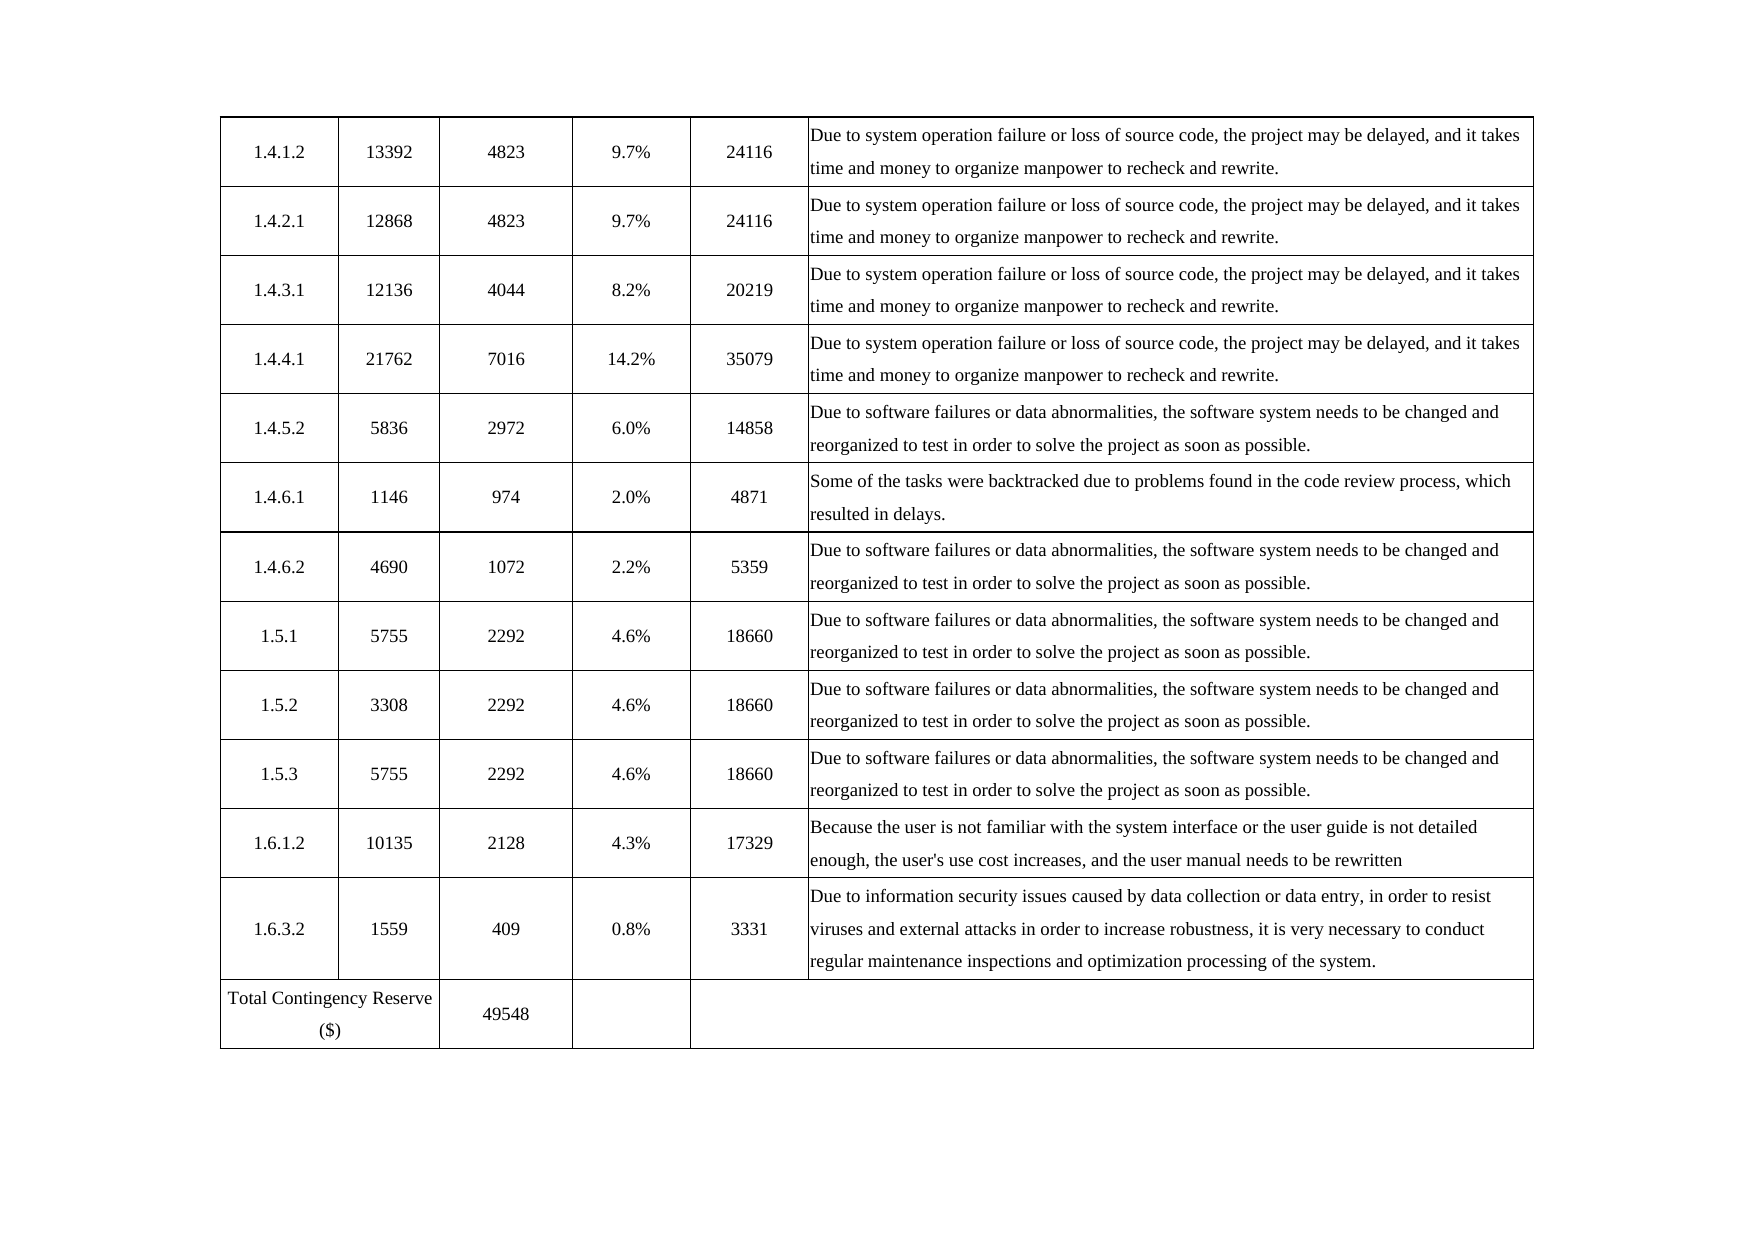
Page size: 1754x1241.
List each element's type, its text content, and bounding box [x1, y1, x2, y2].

table_cell 5755 [339, 740, 439, 808]
table_cell 4.6% [573, 602, 690, 670]
table_cell 1.4.3.1 [221, 256, 338, 324]
table_cell 1.4.5.2 [221, 394, 338, 462]
table_cell 1146 [339, 463, 439, 531]
table_cell 17329 [691, 809, 808, 877]
table_cell 2.2% [573, 533, 690, 601]
table_cell 1.4.4.1 [221, 325, 338, 393]
table_cell 1559 [339, 878, 439, 979]
table_cell Due to software failures or data abnormalities, the software system needs to be changed and reorganized to test in order to solve the project as soon as possible. [809, 671, 1533, 739]
table_cell 6.0% [573, 394, 690, 462]
table_cell 1.4.6.2 [221, 533, 338, 601]
table_cell 1.4.6.1 [221, 463, 338, 531]
table_cell 14.2% [573, 325, 690, 393]
table_cell 12136 [339, 256, 439, 324]
table_cell 21762 [339, 325, 439, 393]
table_cell 4.6% [573, 671, 690, 739]
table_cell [809, 118, 1533, 186]
table_cell Some of the tasks were backtracked due to problems found in the code review process, which resulted in delays. [809, 463, 1533, 531]
table_cell 18660 [691, 602, 808, 670]
table_cell 13392 [339, 118, 439, 186]
table_cell 8.2% [573, 256, 690, 324]
table_cell 0.8% [573, 878, 690, 979]
table_cell Due to software failures or data abnormalities, the software system needs to be changed and reorganized to test in order to solve the project as soon as possible. [809, 602, 1533, 670]
table_cell 9.7% [573, 187, 690, 255]
table_cell 1.5.1 [221, 602, 338, 670]
table_cell 1.5.2 [221, 671, 338, 739]
table_cell 18660 [691, 740, 808, 808]
table_cell 24116 [691, 118, 808, 186]
table_cell [573, 980, 690, 1048]
table_cell 409 [440, 878, 572, 979]
table_cell 14858 [691, 394, 808, 462]
table_cell 5359 [691, 533, 808, 601]
table_cell Because the user is not familiar with the system interface or the user guide is not detailed enough, the user's use cost increases, and the user manual needs to be rewritten [809, 809, 1533, 877]
table_cell 974 [440, 463, 572, 531]
table_cell 5836 [339, 394, 439, 462]
table_cell 18660 [691, 671, 808, 739]
table_cell 7016 [440, 325, 572, 393]
table_cell 2972 [440, 394, 572, 462]
table_cell 1.4.1.2 [221, 118, 338, 186]
table_cell 2292 [440, 671, 572, 739]
table_cell 1.6.3.2 [221, 878, 338, 979]
table_cell 3331 [691, 878, 808, 979]
table_cell 1.6.1.2 [221, 809, 338, 877]
table_cell 1.5.3 [221, 740, 338, 808]
table_cell 20219 [691, 256, 808, 324]
table_cell 24116 [691, 187, 808, 255]
table_cell 12868 [339, 187, 439, 255]
table_cell 4823 [440, 118, 572, 186]
table_cell Due to software failures or data abnormalities, the software system needs to be changed and reorganized to test in order to solve the project as soon as possible. [809, 740, 1533, 808]
table_cell 4690 [339, 533, 439, 601]
table_cell Total Contingency Reserve ($) [221, 980, 439, 1048]
table_cell 10135 [339, 809, 439, 877]
table_cell 4823 [440, 187, 572, 255]
table_cell Due to software failures or data abnormalities, the software system needs to be changed and reorganized to test in order to solve the project as soon as possible. [809, 394, 1533, 462]
table_cell 9.7% [573, 118, 690, 186]
table_cell 5755 [339, 602, 439, 670]
table_cell Due to software failures or data abnormalities, the software system needs to be changed and reorganized to test in order to solve the project as soon as possible. [809, 533, 1533, 601]
table_cell Due to information security issues caused by data collection or data entry, in order to resist viruses and external attacks in order to increase robustness, it is very necessary to conduct regular maintenance inspections and optimization processing of the system. [809, 878, 1533, 979]
table_cell 4044 [440, 256, 572, 324]
table_cell 2.0% [573, 463, 690, 531]
table_cell 49548 [440, 980, 572, 1048]
table_cell 1.4.2.1 [221, 187, 338, 255]
table_cell 4.6% [573, 740, 690, 808]
table_cell 35079 [691, 325, 808, 393]
table_cell 3308 [339, 671, 439, 739]
table_cell 2292 [440, 602, 572, 670]
table_cell [691, 980, 1533, 1048]
table_cell 4871 [691, 463, 808, 531]
table_cell 1072 [440, 533, 572, 601]
table_cell 2292 [440, 740, 572, 808]
table_cell 4.3% [573, 809, 690, 877]
table_cell 2128 [440, 809, 572, 877]
